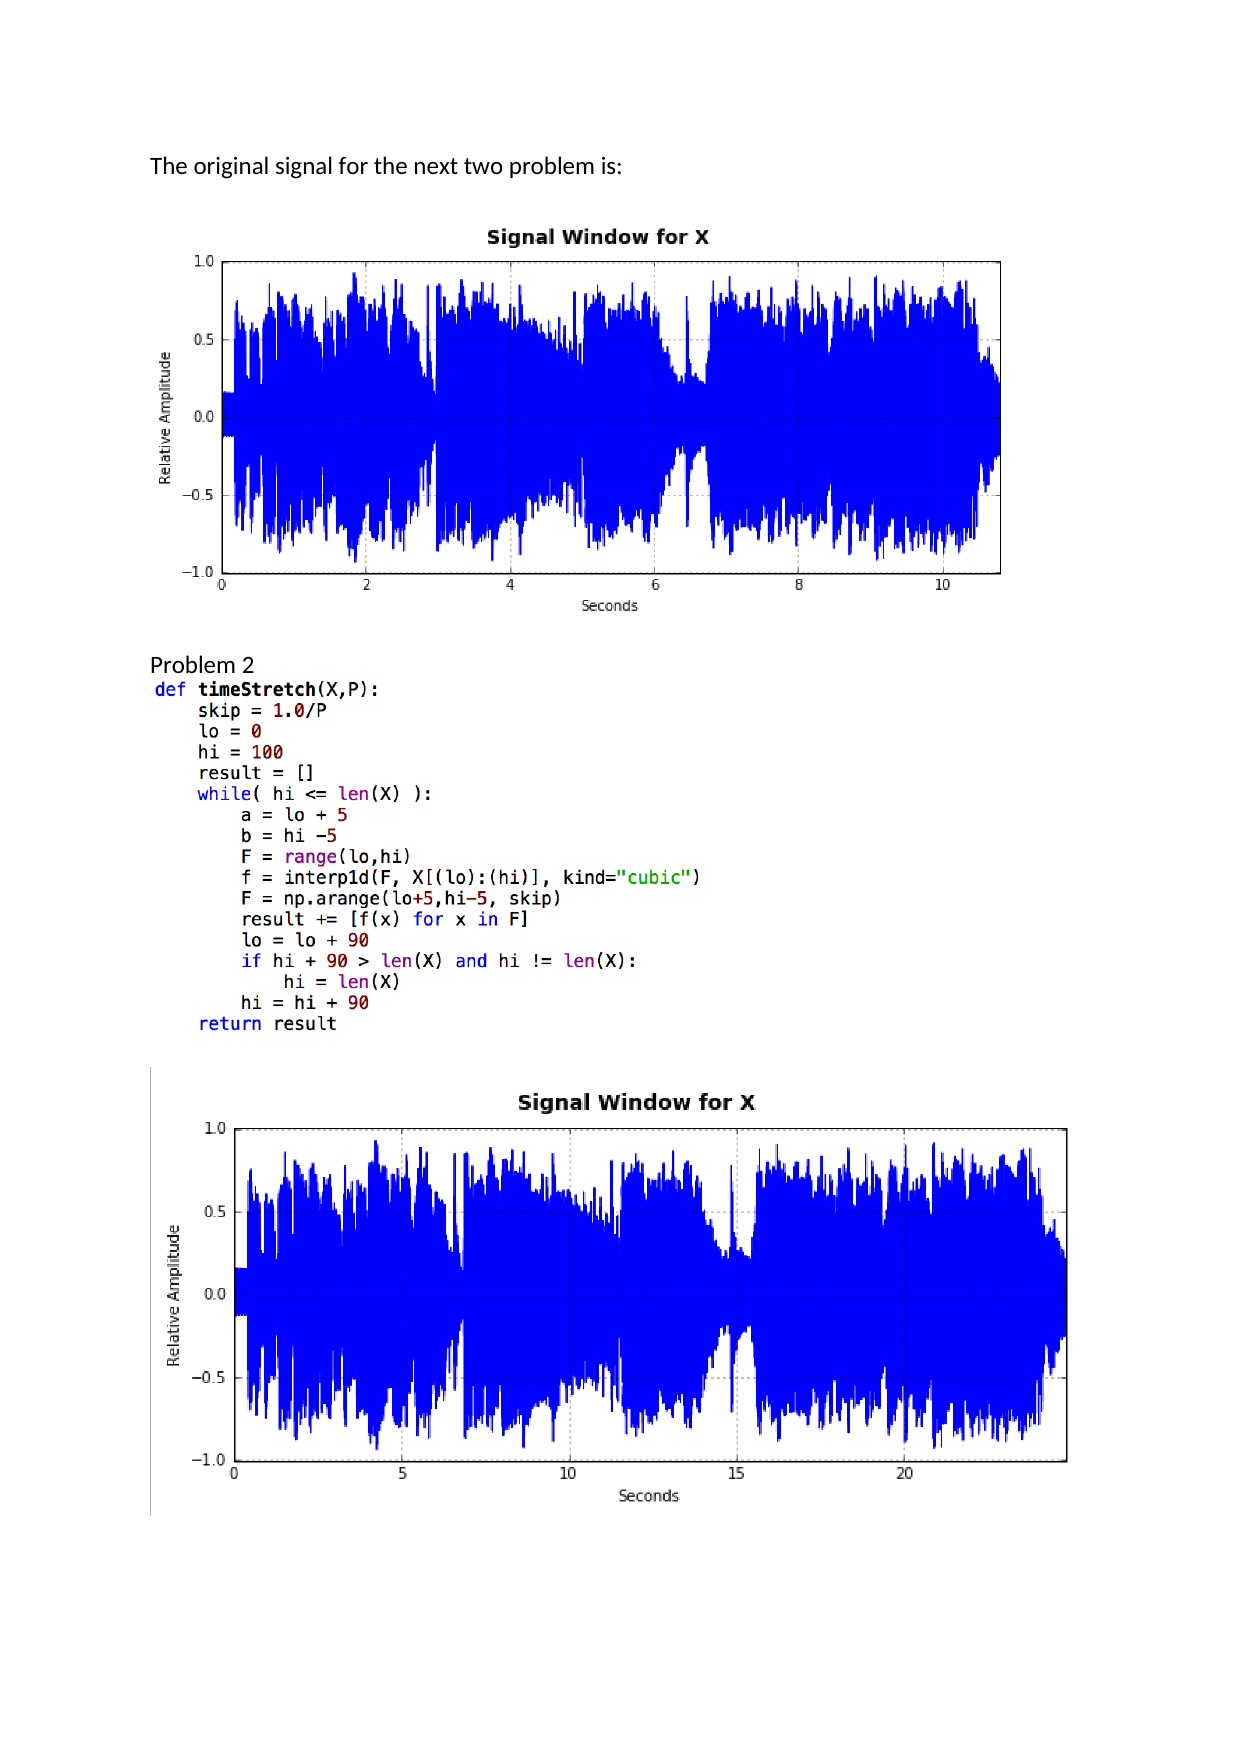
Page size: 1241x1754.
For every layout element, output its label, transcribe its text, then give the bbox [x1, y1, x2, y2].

text Problem 2 [150, 649, 1090, 679]
picture [150, 1067, 1088, 1516]
picture [150, 679, 721, 1037]
picture [150, 211, 1025, 619]
text The original signal for the next two problem is: [150, 150, 1090, 181]
